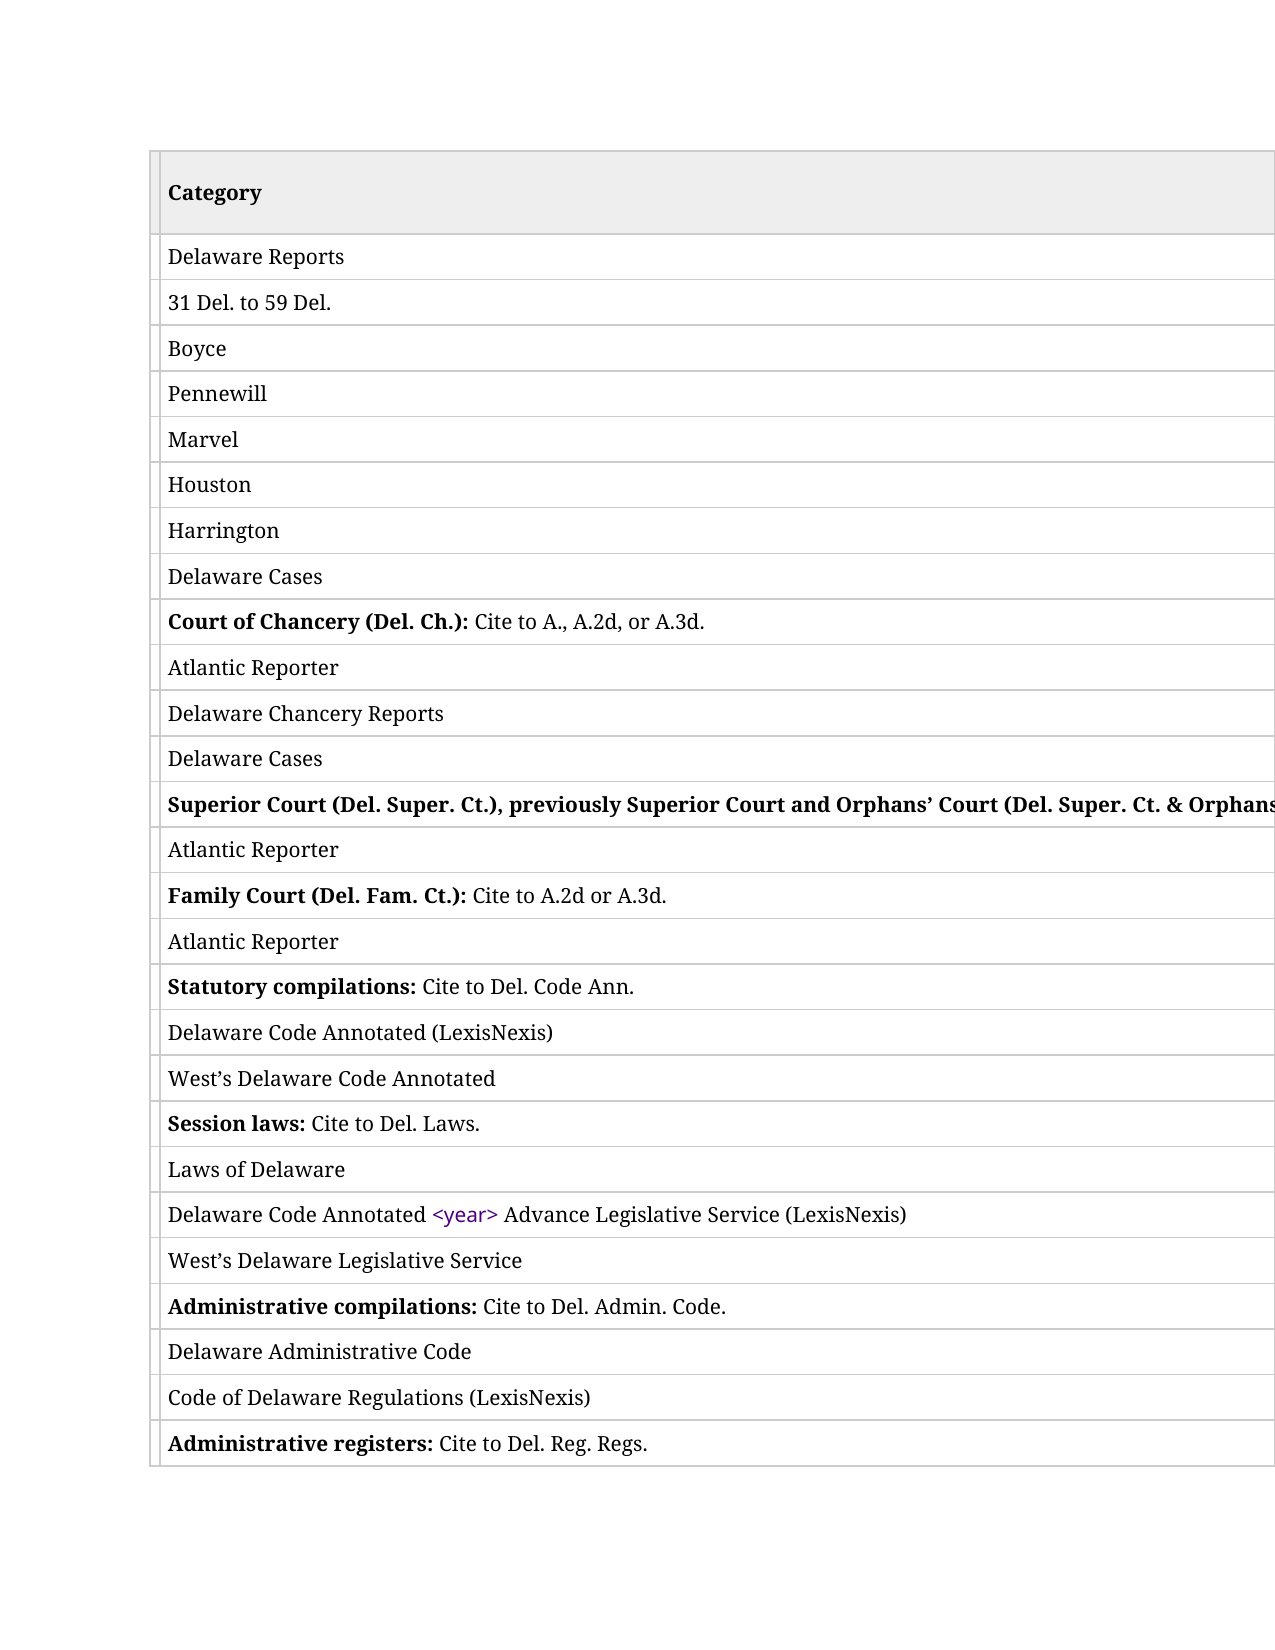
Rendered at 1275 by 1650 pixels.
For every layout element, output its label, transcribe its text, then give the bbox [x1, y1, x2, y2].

table_cell [151, 1238, 159, 1282]
table_cell [151, 600, 159, 644]
table_cell [151, 1102, 159, 1146]
table_cell [151, 372, 159, 416]
table_cell [151, 463, 159, 507]
table_cell [151, 691, 159, 735]
table_cell [151, 1010, 159, 1054]
table_cell West’s Delaware Legislative Service [161, 1238, 1274, 1282]
table_cell Houston [161, 463, 1274, 507]
table_cell [151, 1330, 159, 1374]
table_cell Delaware Administrative Code [161, 1330, 1274, 1374]
table_cell Family Court (Del. Fam. Ct.): Cite to A.2d or A.3d. [161, 873, 1274, 917]
table_cell [151, 1056, 159, 1100]
table_cell Delaware Reports [161, 235, 1274, 279]
table_cell Delaware Code Annotated (LexisNexis) [161, 1010, 1274, 1054]
table_cell [151, 1421, 159, 1465]
table_cell Delaware Chancery Reports [161, 691, 1274, 735]
table_cell [151, 1147, 159, 1191]
table_cell [151, 1284, 159, 1328]
table_cell Session laws: Cite to Del. Laws. [161, 1102, 1274, 1146]
table_cell Code of Delaware Regulations (LexisNexis) [161, 1375, 1274, 1419]
table_cell Administrative compilations: Cite to Del. Admin. Code. [161, 1284, 1274, 1328]
table_cell Atlantic Reporter [161, 828, 1274, 872]
table_cell Atlantic Reporter [161, 645, 1274, 689]
table_header Category [161, 152, 1274, 233]
table_cell Delaware Cases [161, 737, 1274, 781]
table_cell Superior Court (Del. Super. Ct.), previously Superior Court and Orphans’ Court (Del. Super. Ct. & Orphans’ Ct.): Cite to A.2d or A.3d, if found there; else, cite to one of the official reporters listed under Supreme Court (Del.). [161, 782, 1274, 826]
table_cell 31 Del. to 59 Del. [161, 280, 1274, 324]
table_cell [151, 417, 159, 461]
table_cell Harrington [161, 508, 1274, 552]
table_cell Pennewill [161, 372, 1274, 416]
table_cell Atlantic Reporter [161, 919, 1274, 963]
table_cell [151, 873, 159, 917]
table_cell [151, 737, 159, 781]
table_cell [151, 280, 159, 324]
table_cell [151, 1193, 159, 1237]
table_cell [151, 919, 159, 963]
table_cell [151, 235, 159, 279]
table_cell [151, 554, 159, 598]
table_cell Delaware Cases [161, 554, 1274, 598]
table_cell [151, 508, 159, 552]
table_cell Marvel [161, 417, 1274, 461]
table_cell [151, 645, 159, 689]
table_cell Delaware Code Annotated <year> Advance Legislative Service (LexisNexis) [161, 1193, 1274, 1237]
table_cell [151, 828, 159, 872]
table_cell Boyce [161, 326, 1274, 370]
table_cell West’s Delaware Code Annotated [161, 1056, 1274, 1100]
table_cell [151, 326, 159, 370]
table_header [151, 152, 159, 233]
table_cell [151, 1375, 159, 1419]
table_cell [151, 965, 159, 1009]
table_cell Administrative registers: Cite to Del. Reg. Regs. [161, 1421, 1274, 1465]
table_cell [151, 782, 159, 826]
table_cell Court of Chancery (Del. Ch.): Cite to A., A.2d, or A.3d. [161, 600, 1274, 644]
table_cell Statutory compilations: Cite to Del. Code Ann. [161, 965, 1274, 1009]
table_cell Laws of Delaware [161, 1147, 1274, 1191]
